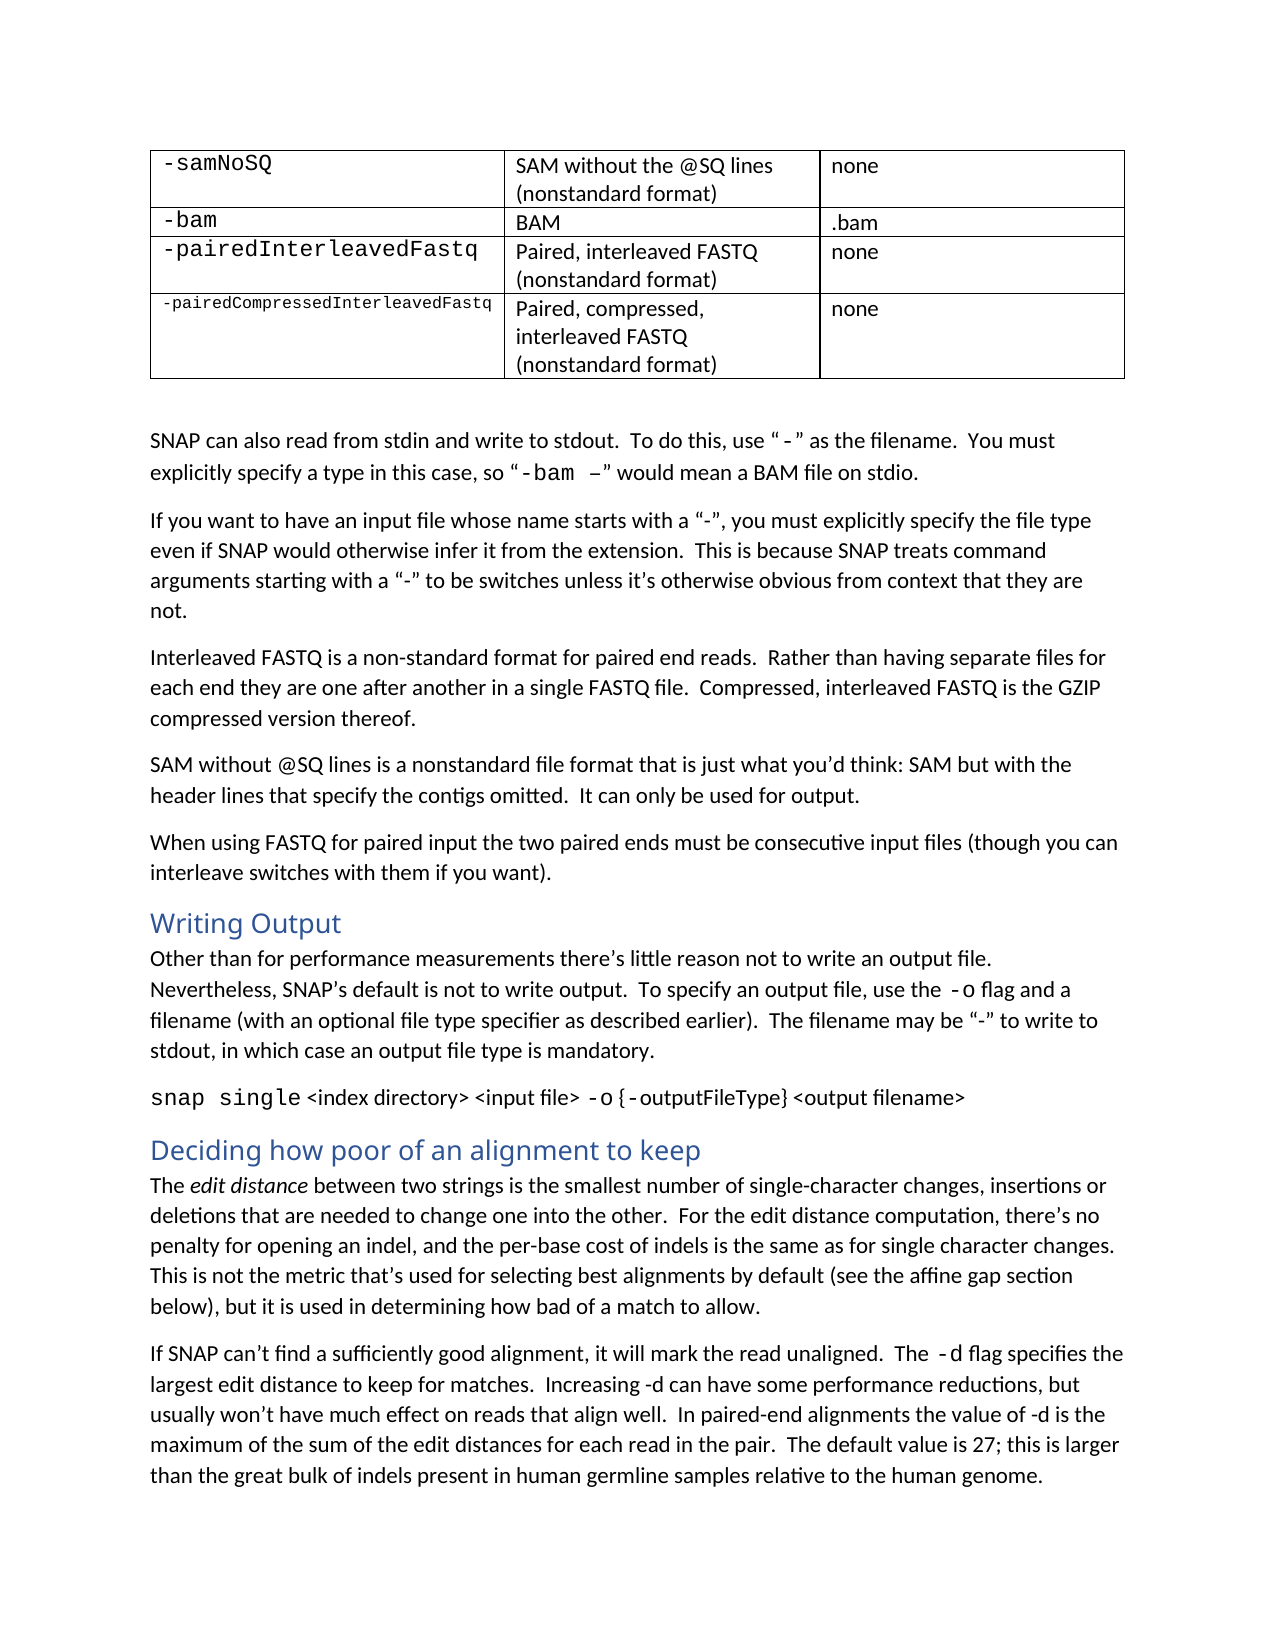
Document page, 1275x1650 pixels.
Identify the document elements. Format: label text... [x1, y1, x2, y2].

table_cell Paired, interleaved FASTQ (nonstandard format) [505, 237, 819, 293]
table_cell none [821, 294, 1124, 378]
text SNAP can also read from stdin and write to stdout. To do this, use “-” as the filename. You must explicitly specify a type in this case, so “-bam –” would mean a BAM file on stdio. [150, 426, 1125, 487]
table_cell none [821, 237, 1124, 293]
text If you want to have an input file whose name starts with a “-”, you must explicitly specify the file type even if SNAP would otherwise infer it from the extension. This is because SNAP treats command arguments starting with a “-” to be switches unless it’s otherwise obvious from context that they are not. [150, 506, 1125, 624]
table_cell -samNoSQ [151, 151, 504, 207]
table_cell -pairedInterleavedFastq [151, 237, 504, 293]
text If SNAP can’t find a sufficiently good alignment, it will mark the read unaligned. The -d flag specifies the largest edit distance to keep for matches. Increasing -d can have some performance reductions, but usually won’t have much effect on reads that align well. In paired-end alignments the value of -d is the maximum of the sum of the edit distances for each read in the pair. The default value is 27; this is larger than the great bulk of indels present in human germline samples relative to the human genome. [150, 1339, 1125, 1489]
subtitle Deciding how poor of an alignment to keep [150, 1131, 1125, 1168]
text snap single <index directory> <input file> -o {-outputFileType} <output filename> [150, 1083, 1125, 1112]
subtitle Writing Output [150, 905, 1125, 942]
text When using FASTQ for paired input the two paired ends must be consecutive input files (though you can interleave switches with them if you want). [150, 828, 1125, 886]
table_cell BAM [505, 208, 819, 236]
table_cell .bam [821, 208, 1124, 236]
text Interleaved FASTQ is a non-standard format for paired end reads. Rather than having separate files for each end they are one after another in a single FASTQ file. Compressed, interleaved FASTQ is the GZIP compressed version thereof. [150, 643, 1125, 732]
text Other than for performance measurements there’s little reason not to write an output file. Nevertheless, SNAP’s default is not to write output. To specify an output file, use the -o flag and a filename (with an optional file type specifier as described earlier). The filename may be “-” to write to stdout, in which case an output file type is mandatory. [150, 944, 1125, 1064]
table_cell none [821, 151, 1124, 207]
table_cell -bam [151, 208, 504, 236]
table_cell SAM without the @SQ lines (nonstandard format) [505, 151, 819, 207]
table_cell Paired, compressed, interleaved FASTQ (nonstandard format) [505, 294, 819, 378]
text SAM without @SQ lines is a nonstandard file format that is just what you’d think: SAM but with the header lines that specify the contigs omitted. It can only be used for output. [150, 751, 1125, 809]
text The edit distance between two strings is the smallest number of single-character changes, insertions or deletions that are needed to change one into the other. For the edit distance computation, there’s no penalty for opening an indel, and the per-base cost of indels is the same as for single character changes. This is not the metric that’s used for selecting best alignments by default (see the affine gap section below), but it is used in determining how bad of a match to allow. [150, 1171, 1125, 1320]
table_cell -pairedCompressedInterleavedFastq [151, 294, 504, 378]
